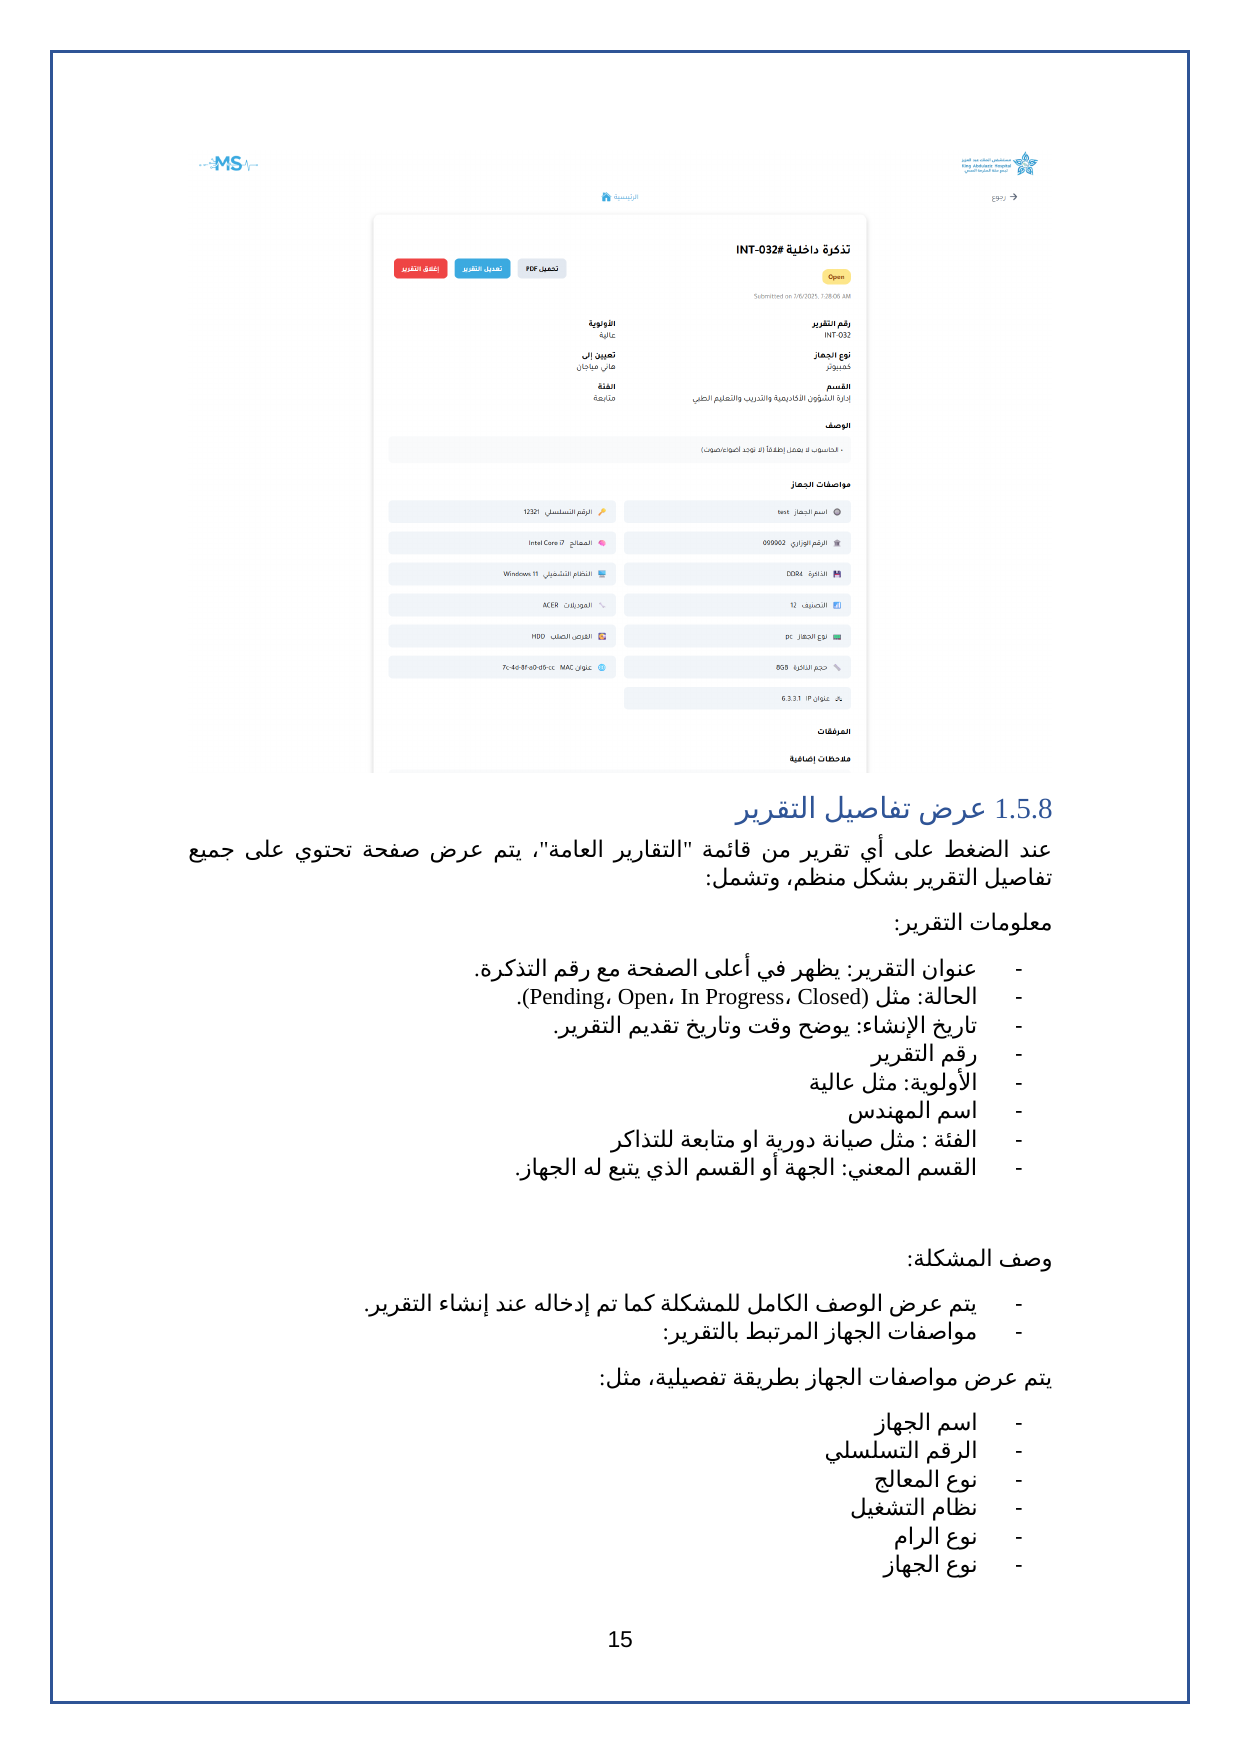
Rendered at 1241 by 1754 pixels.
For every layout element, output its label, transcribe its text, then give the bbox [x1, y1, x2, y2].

picture [187, 150, 1053, 773]
list يتم عرض الوصف الكامل للمشكلة كما تم إدخاله عند إنشاء التقرير. [187, 1290, 1015, 1316]
list تاريخ الإنشاء: يوضح وقت وتاريخ تقديم التقرير. [187, 1012, 1015, 1038]
list نوع المعالج [187, 1466, 1015, 1492]
list نظام التشغيل [187, 1494, 1015, 1521]
text معلومات التقرير: [187, 909, 1053, 936]
subtitle 1.5.8 عرض تفاصيل التقرير [187, 791, 1053, 825]
list مواصفات الجهاز المرتبط بالتقرير: [187, 1318, 1015, 1345]
list اسم المهندس [187, 1097, 1015, 1124]
list الحالة: مثل (Pending، Open، In Progress، Closed). [187, 983, 1015, 1009]
list الرقم التسلسلي [187, 1437, 1015, 1464]
list اسم الجهاز [187, 1409, 1015, 1435]
list نوع الرام [187, 1523, 1015, 1549]
list القسم المعني: الجهة أو القسم الذي يتبع له الجهاز. [187, 1154, 1015, 1181]
list عنوان التقرير: يظهر في أعلى الصفحة مع رقم التذكرة. [187, 954, 1015, 981]
text يتم عرض مواصفات الجهاز بطريقة تفصيلية، مثل: [187, 1363, 1053, 1390]
list نوع الجهاز [187, 1551, 1015, 1578]
text وصف المشكلة: [187, 1245, 1053, 1271]
list الفئة : مثل صيانة دورية او متابعة للتذاكر [187, 1126, 1015, 1152]
list رقم التقرير [187, 1040, 1015, 1067]
text عند الضغط على أي تقرير من قائمة "التقارير العامة"، يتم عرض صفحة تحتوي على جميع تفاصيل التقرير بشكل منظم، وتشمل: [187, 836, 1053, 891]
list الأولوية: مثل عالية [187, 1069, 1015, 1095]
